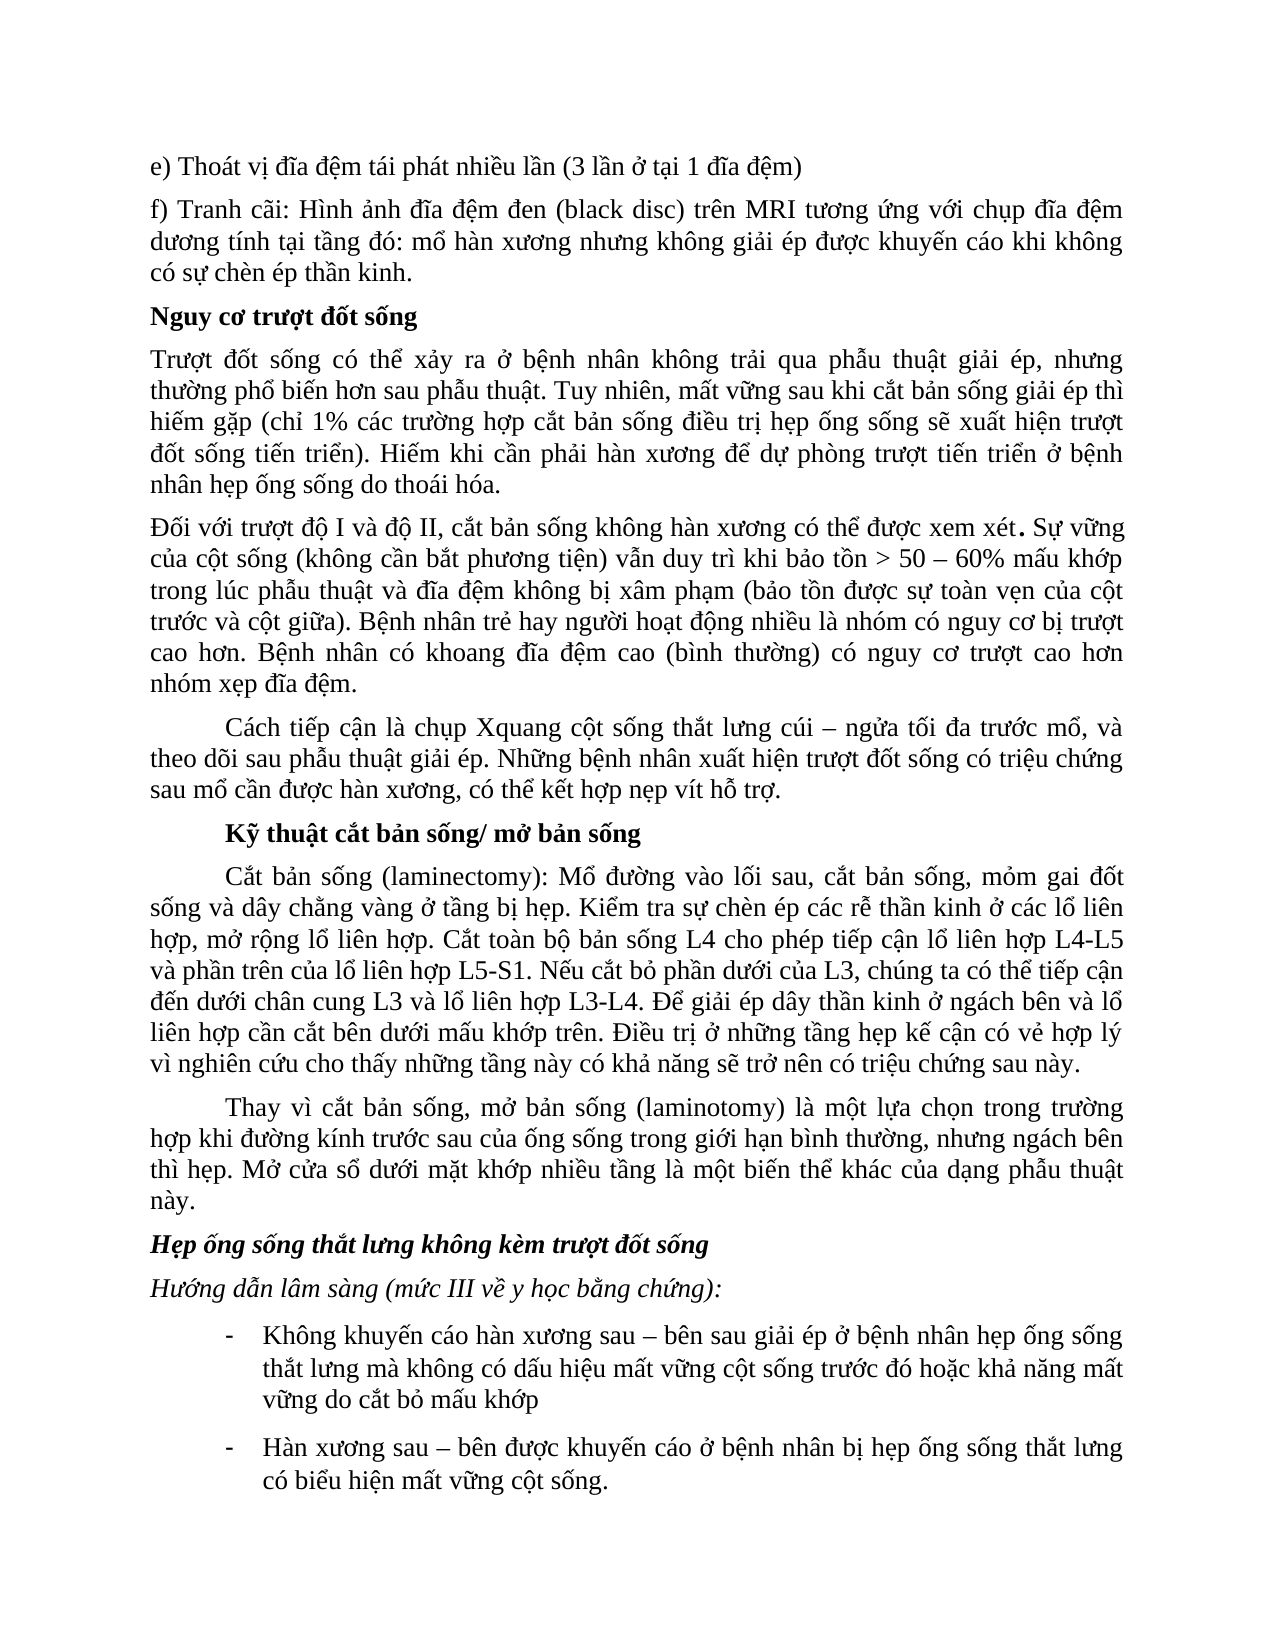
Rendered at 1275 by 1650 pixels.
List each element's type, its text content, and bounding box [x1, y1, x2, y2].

text Nguy cơ trượt đốt sống [150, 299, 1125, 331]
list Không khuyến cáo hàn xương sau – bên sau giải ép ở bệnh nhân hẹp ống sống thắt lưng mà không có dấu hiệu mất vững cột sống trước đó hoặc khả năng mất vững do cắt bỏ mấu khớp [225, 1315, 1125, 1414]
text f) Tranh cãi: Hình ảnh đĩa đệm đen (black disc) trên MRI tương ứng với chụp đĩa đệm dương tính tại tầng đó: mổ hàn xương nhưng không giải ép được khuyến cáo khi không có sự chèn ép thần kinh. [150, 194, 1125, 287]
text Kỹ thuật cắt bản sống/ mở bản sống [150, 817, 1125, 848]
text Hẹp ống sống thắt lưng không kèm trượt đốt sống [150, 1228, 1125, 1259]
text Đối với trượt độ I và độ II, cắt bản sống không hàn xương có thể được xem xét. Sự vững của cột sống (không cần bắt phương tiện) vẫn duy trì khi bảo tồn > 50 – 60% mấu khớp trong lúc phẫu thuật và đĩa đệm không bị xâm phạm (bảo tồn được sự toàn vẹn của cột trước và cột giữa). Bệnh nhân trẻ hay người hoạt động nhiều là nhóm có nguy cơ bị trượt cao hơn. Bệnh nhân có khoang đĩa đệm cao (bình thường) có nguy cơ trượt cao hơn nhóm xẹp đĩa đệm. [150, 511, 1125, 698]
text Cắt bản sống (laminectomy): Mổ đường vào lối sau, cắt bản sống, mỏm gai đốt sống và dây chằng vàng ở tầng bị hẹp. Kiểm tra sự chèn ép các rễ thần kinh ở các lổ liên hợp, mở rộng lổ liên hợp. Cắt toàn bộ bản sống L4 cho phép tiếp cận lổ liên hợp L4-L5 và phần trên của lổ liên hợp L5-S1. Nếu cắt bỏ phần dưới của L3, chúng ta có thể tiếp cận đến dưới chân cung L3 và lổ liên hợp L3-L4. Để giải ép dây thần kinh ở ngách bên và lổ liên hợp cần cắt bên dưới mấu khớp trên. Điều trị ở những tầng hẹp kế cận có vẻ hợp lý vì nghiên cứu cho thấy những tầng này có khả năng sẽ trở nên có triệu chứng sau này. [150, 860, 1125, 1078]
list Hàn xương sau – bên được khuyến cáo ở bệnh nhân bị hẹp ống sống thắt lưng có biểu hiện mất vững cột sống. [225, 1427, 1125, 1495]
text Hướng dẫn lâm sàng (mức III về y học bằng chứng): [150, 1272, 1125, 1303]
text Trượt đốt sống có thể xảy ra ở bệnh nhân không trải qua phẫu thuật giải ép, nhưng thường phổ biến hơn sau phẫu thuật. Tuy nhiên, mất vững sau khi cắt bản sống giải ép thì hiếm gặp (chỉ 1% các trường hợp cắt bản sống điều trị hẹp ống sống sẽ xuất hiện trượt đốt sống tiến triển). Hiếm khi cần phải hàn xương để dự phòng trượt tiến triển ở bệnh nhân hẹp ống sống do thoái hóa. [150, 343, 1125, 499]
text Thay vì cắt bản sống, mở bản sống (laminotomy) là một lựa chọn trong trường hợp khi đường kính trước sau của ống sống trong giới hạn bình thường, nhưng ngách bên thì hẹp. Mở cửa sổ dưới mặt khớp nhiều tầng là một biến thể khác của dạng phẫu thuật này. [150, 1091, 1125, 1216]
text e) Thoát vị đĩa đệm tái phát nhiều lần (3 lần ở tại 1 đĩa đệm) [150, 150, 1125, 181]
text Cách tiếp cận là chụp Xquang cột sống thắt lưng cúi – ngửa tối đa trước mổ, và theo dõi sau phẫu thuật giải ép. Những bệnh nhân xuất hiện trượt đốt sống có triệu chứng sau mổ cần được hàn xương, có thể kết hợp nẹp vít hỗ trợ. [150, 711, 1125, 804]
